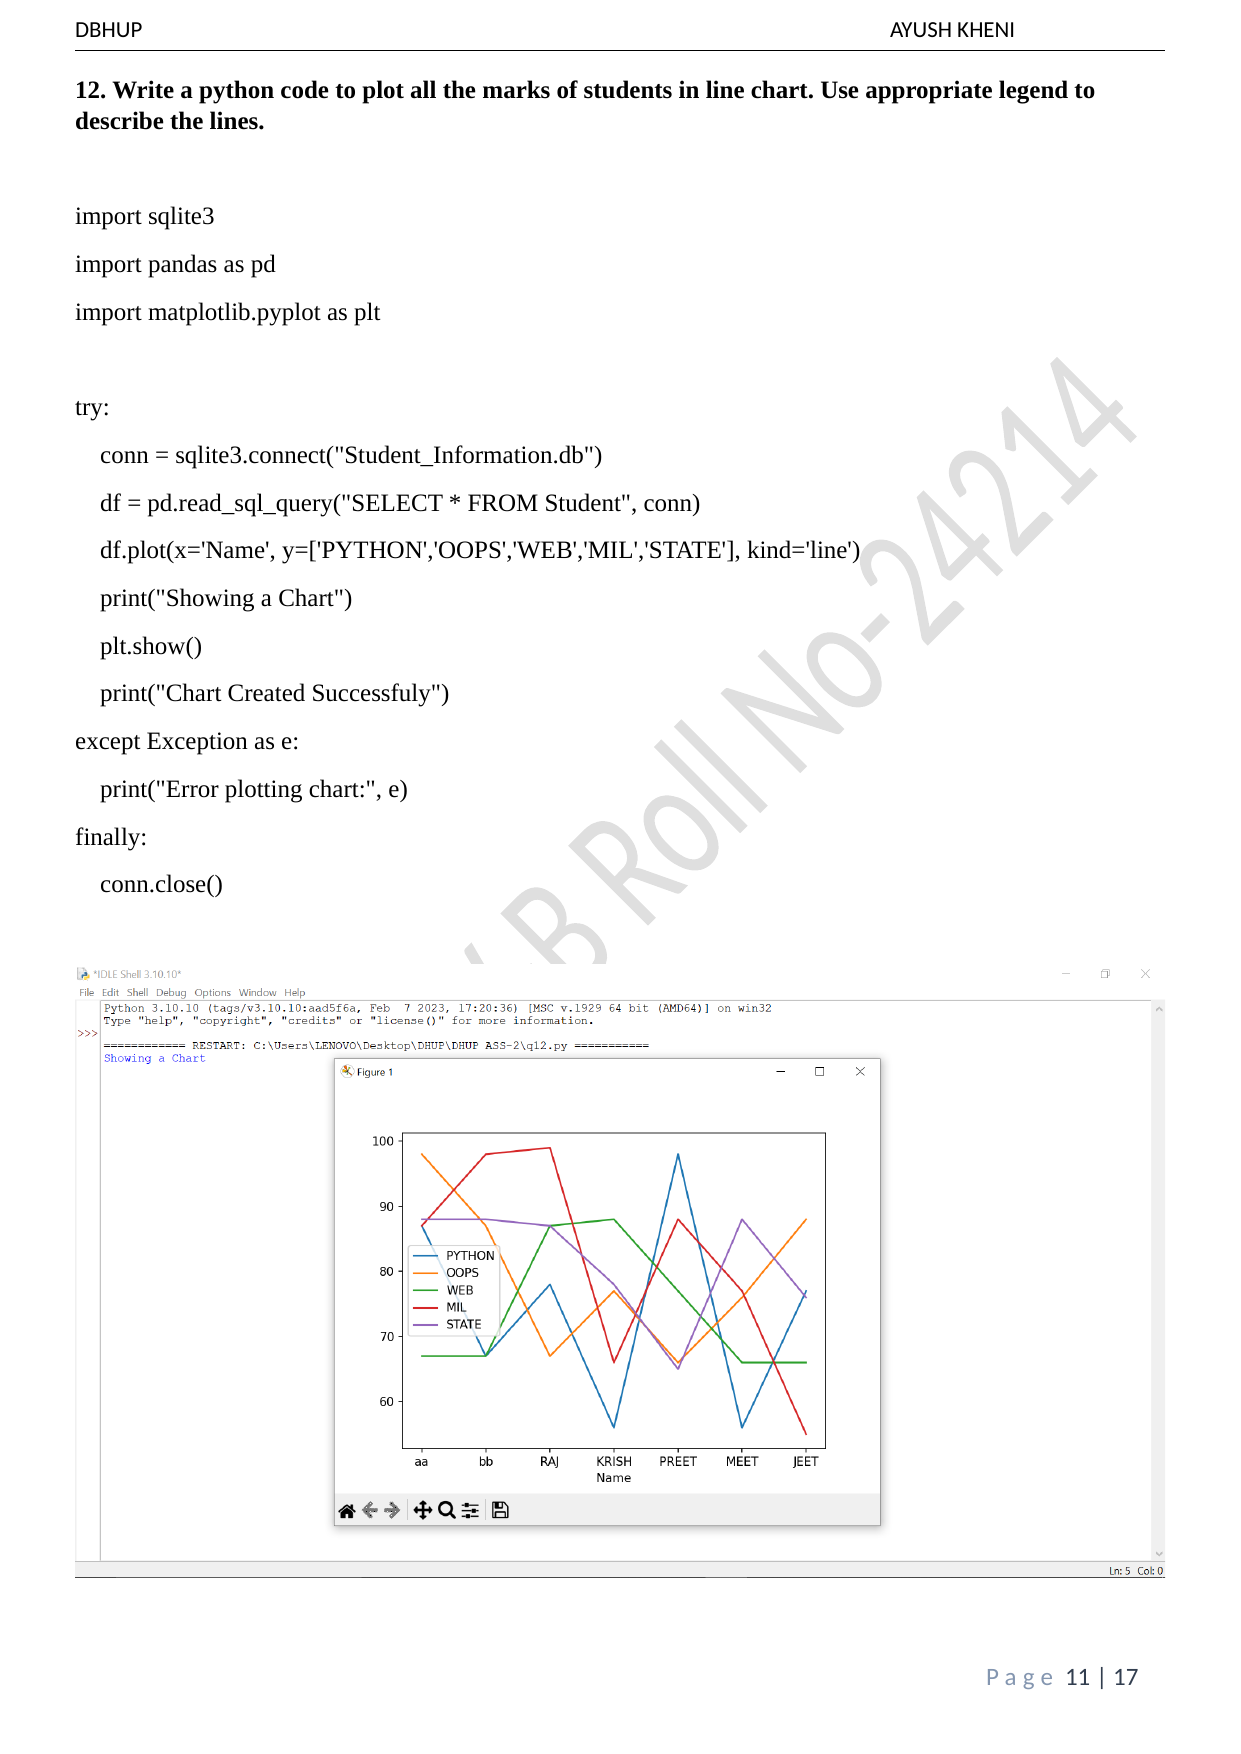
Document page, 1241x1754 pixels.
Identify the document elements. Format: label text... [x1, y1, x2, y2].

text import pandas as pd [75, 249, 1165, 278]
text print("Chart Created Successfuly") [75, 678, 1165, 707]
text import sqlite3 [75, 201, 1165, 230]
text plt.show() [75, 631, 1165, 659]
text conn = sqlite3.connect("Student_Information.db") [75, 440, 1165, 469]
text conn.close() [75, 869, 1165, 898]
text import matplotlib.pyplot as plt [75, 297, 1165, 326]
text df.plot(x='Name', y=['PYTHON','OOPS','WEB','MIL','STATE'], kind='line') [75, 535, 1165, 564]
text print("Error plotting chart:", e) [75, 774, 1165, 803]
picture [75, 964, 1166, 1578]
text 12. Write a python code to plot all the marks of students in line chart. Use appropriate legend to describe the lines. [75, 75, 1165, 135]
text except Exception as e: [75, 726, 1165, 755]
text finally: [75, 822, 1165, 850]
text df = pd.read_sql_query("SELECT * FROM Student", conn) [75, 488, 1165, 516]
text try: [75, 392, 1165, 421]
text print("Showing a Chart") [75, 583, 1165, 612]
